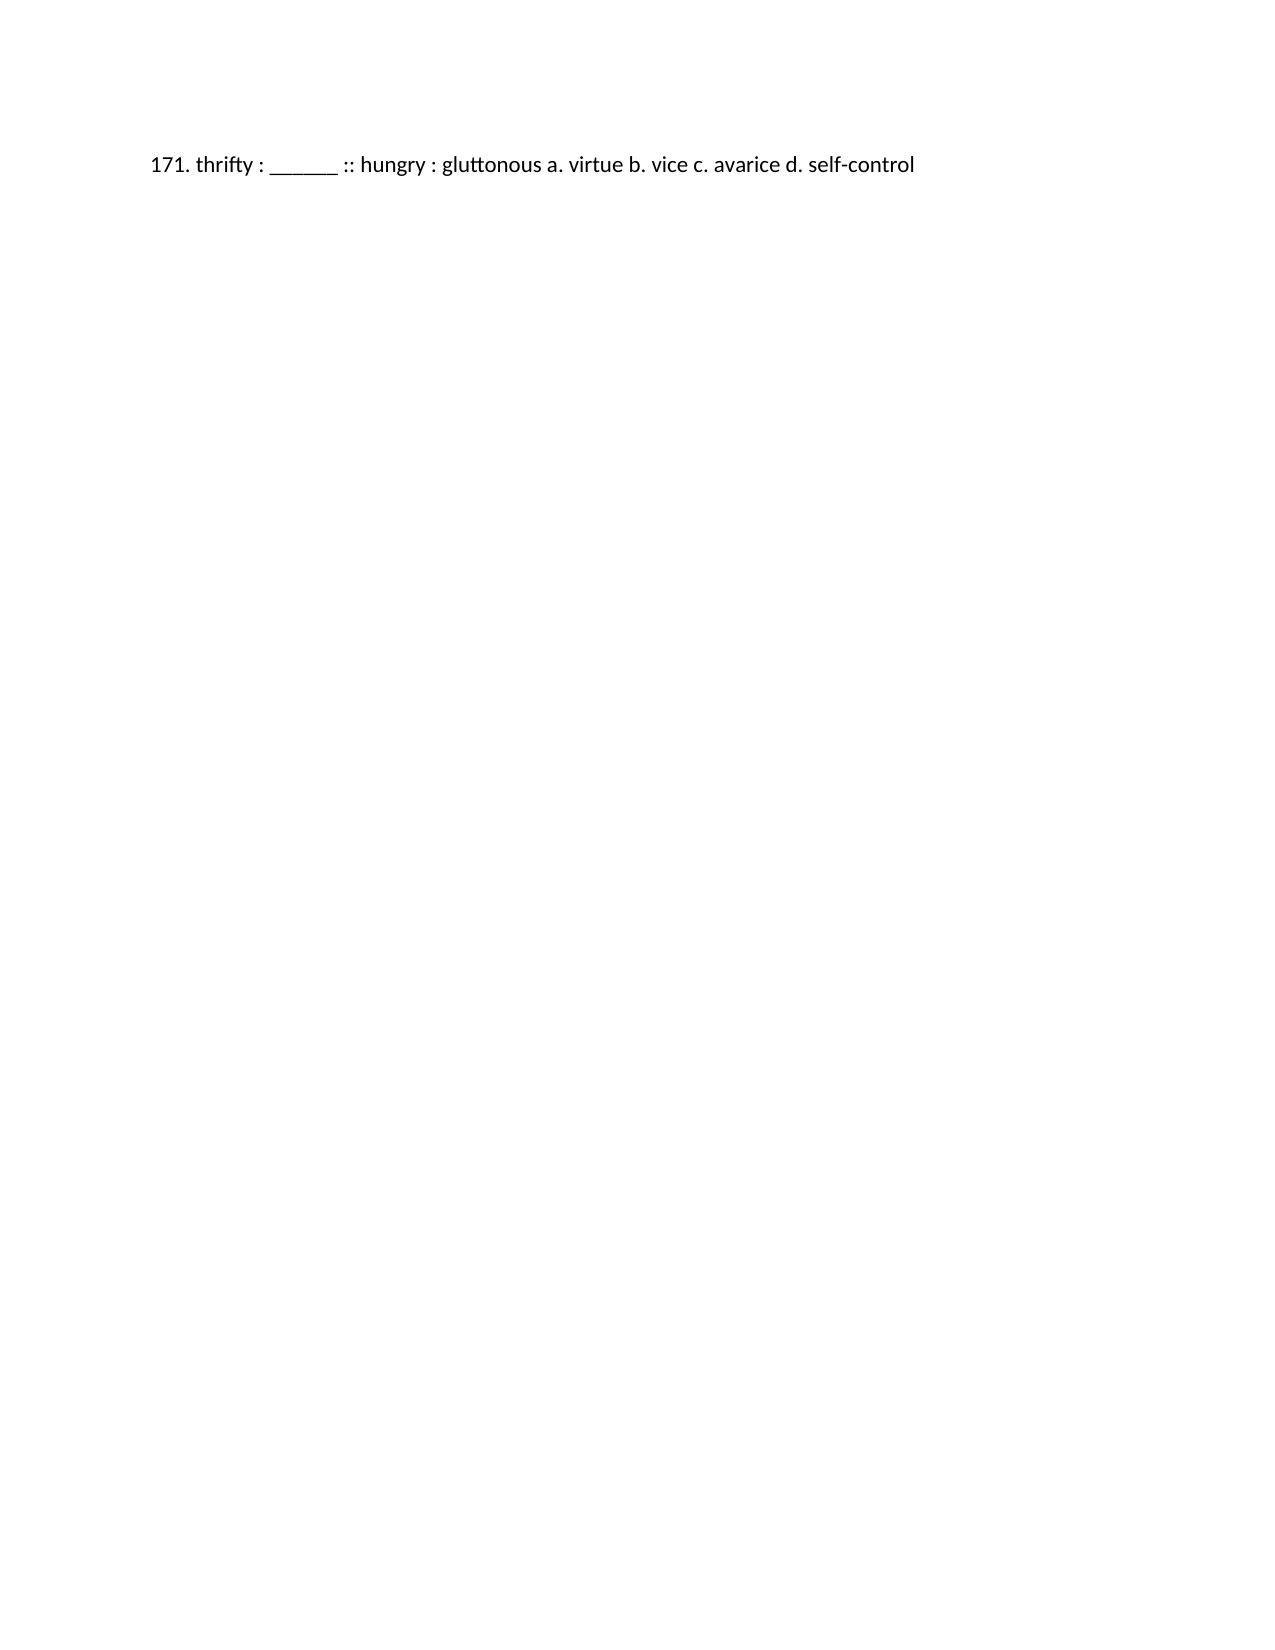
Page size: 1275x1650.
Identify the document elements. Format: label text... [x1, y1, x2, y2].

text 171. thrifty : ______ :: hungry : gluttonous a. virtue b. vice c. avarice d. self-control [150, 150, 1125, 178]
